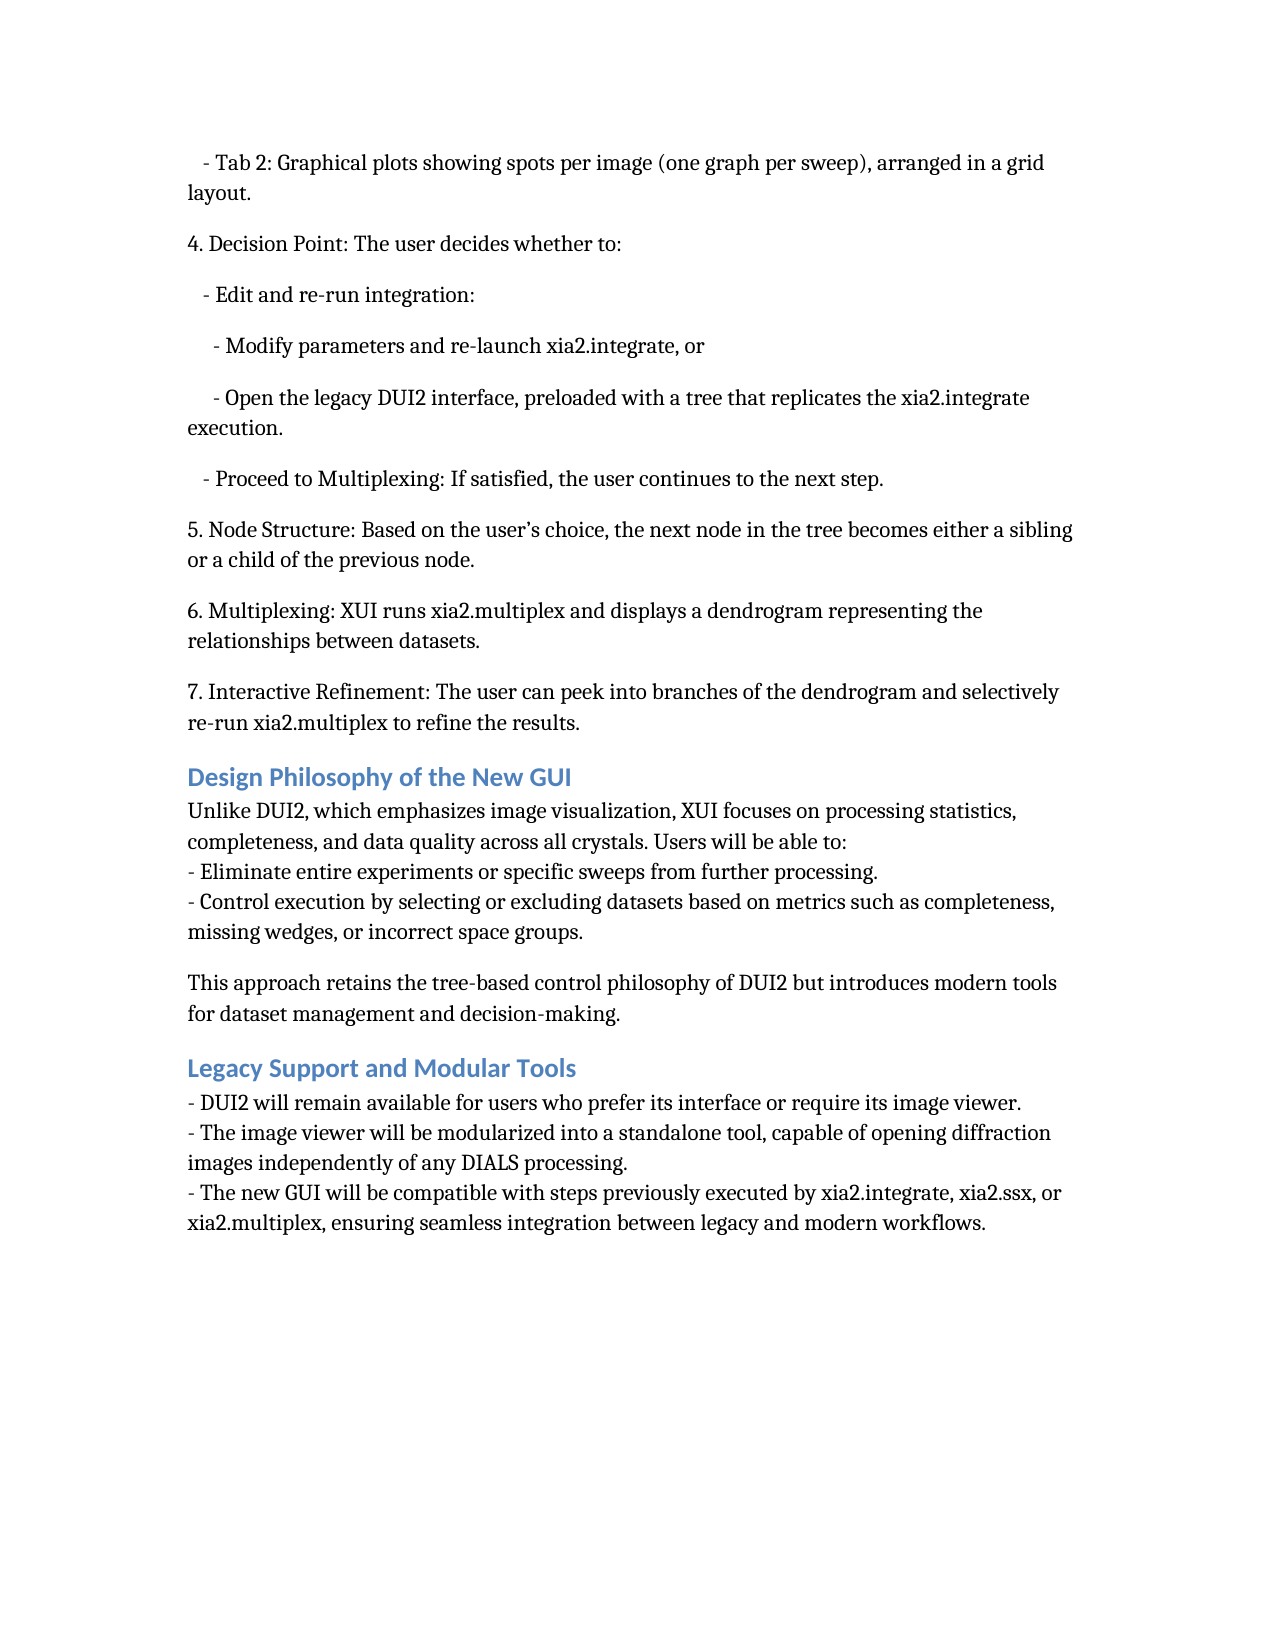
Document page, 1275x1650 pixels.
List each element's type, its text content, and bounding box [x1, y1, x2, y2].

text Unlike DUI2, which emphasizes image visualization, XUI focuses on processing statistics, completeness, and data quality across all crystals. Users will be able to: - Eliminate entire experiments or specific sweeps from further processing. - Control execution by selecting or excluding datasets based on metrics such as completeness, missing wedges, or incorrect space groups. [187, 798, 1087, 946]
text 6. Multiplexing: XUI runs xia2.multiplex and displays a dendrogram representing the relationships between datasets. [187, 598, 1087, 654]
text - Tab 2: Graphical plots showing spots per image (one graph per sweep), arranged in a grid layout. [187, 150, 1087, 207]
text - Proceed to Multiplexing: If satisfied, the user continues to the next step. [187, 466, 1087, 492]
text - DUI2 will remain available for users who prefer its interface or require its image viewer. - The image viewer will be modularized into a standalone tool, capable of opening diffraction images independently of any DIALS processing. - The new GUI will be compatible with steps previously executed by xia2.integrate, xia2.ssx, or xia2.multiplex, ensuring seamless integration between legacy and modern workflows. [187, 1089, 1087, 1237]
text This approach retains the tree-based control philosophy of DUI2 but introduces modern tools for dataset management and decision-making. [187, 970, 1087, 1027]
subtitle Legacy Support and Modular Tools [187, 1051, 1087, 1084]
text - Open the legacy DUI2 interface, preloaded with a tree that replicates the xia2.integrate execution. [187, 384, 1087, 441]
text 7. Interactive Refinement: The user can peek into branches of the dendrogram and selectively re-run xia2.multiplex to refine the results. [187, 679, 1087, 736]
text 4. Decision Point: The user decides whether to: [187, 231, 1087, 258]
text 5. Node Structure: Based on the user’s choice, the next node in the tree becomes either a sibling or a child of the previous node. [187, 517, 1087, 573]
text - Modify parameters and re-launch xia2.integrate, or [187, 333, 1087, 360]
text - Edit and re-run integration: [187, 282, 1087, 309]
subtitle Design Philosophy of the New GUI [187, 760, 1087, 793]
